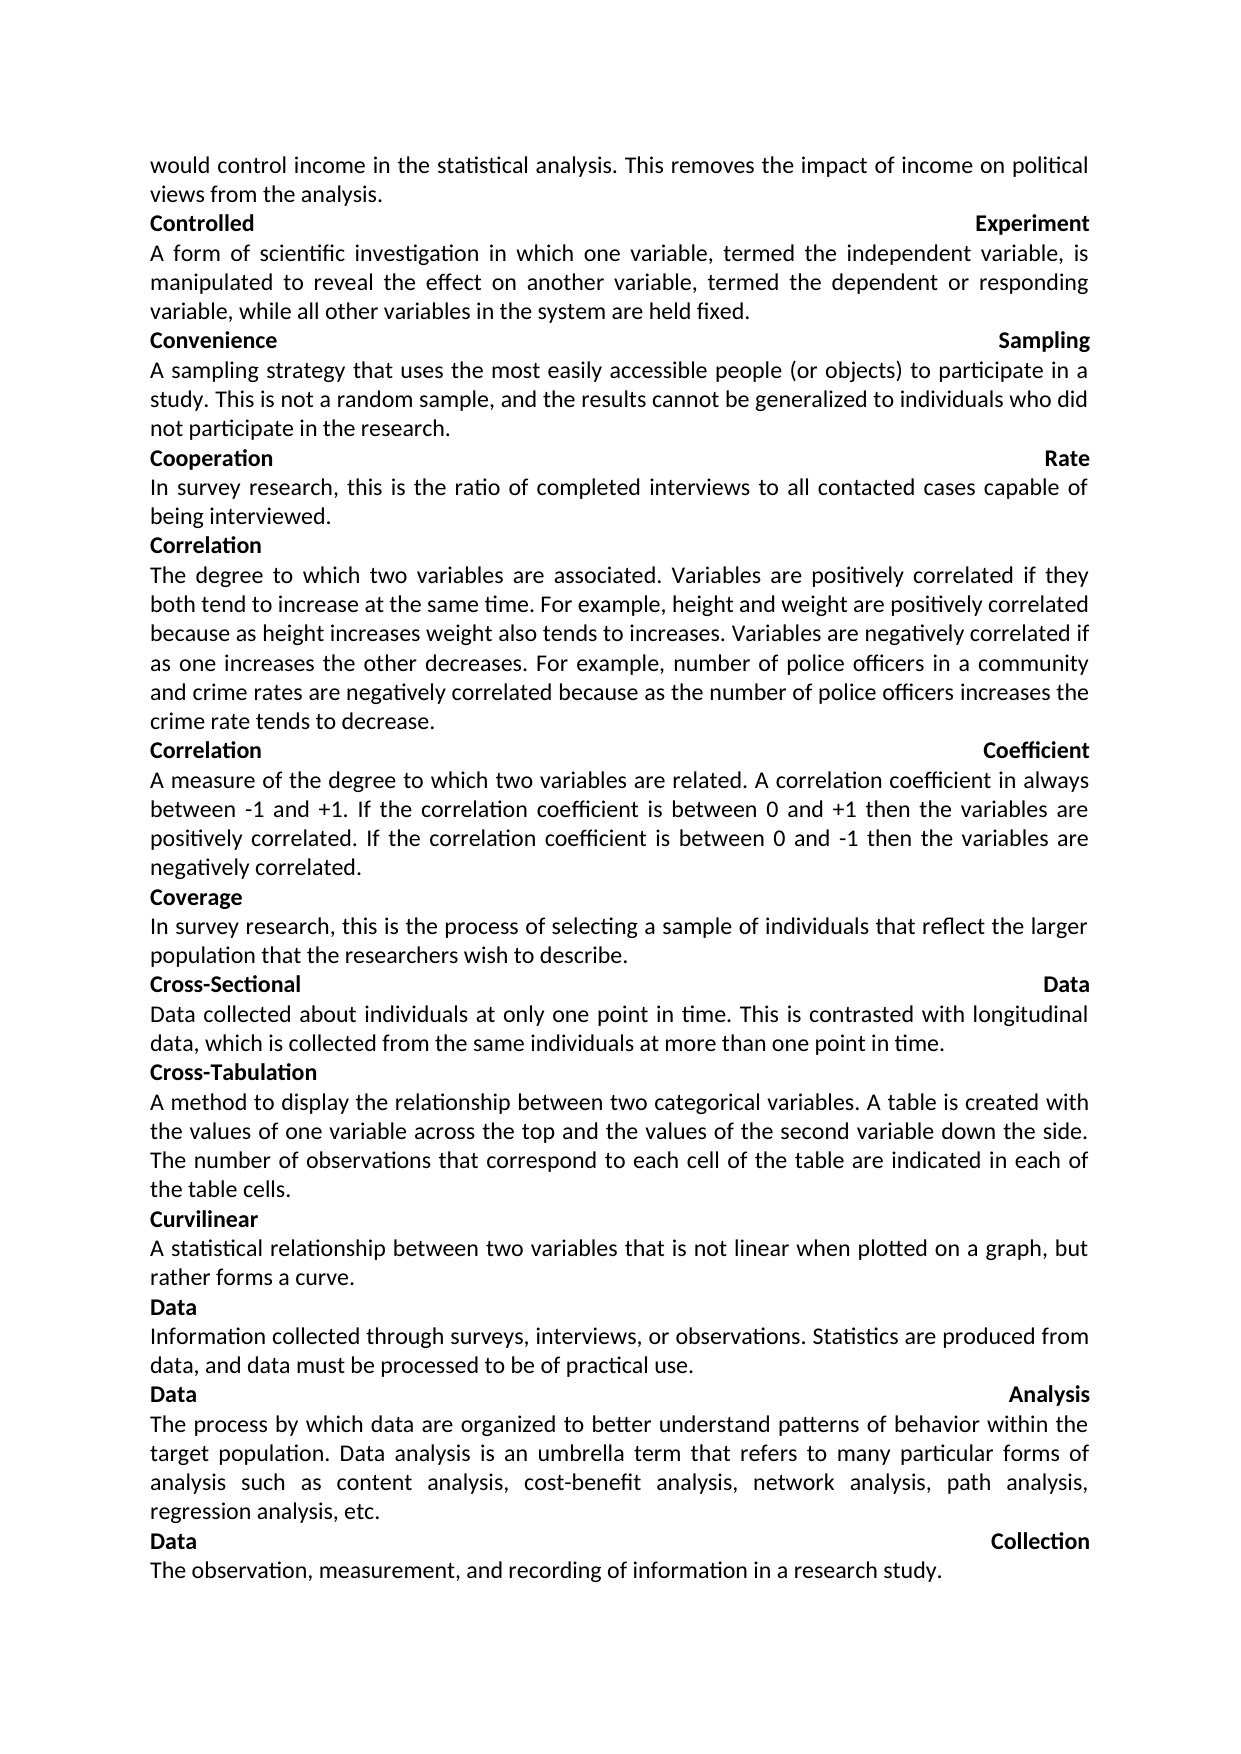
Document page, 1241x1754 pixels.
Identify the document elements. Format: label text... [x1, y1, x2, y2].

text Data Information collected through surveys, interviews, or observations. Statistics are produced from data, and data must be processed to be of practical use. [150, 1292, 1090, 1379]
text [150, 150, 1090, 208]
text Cross-Sectional Data Data collected about individuals at only one point in time. This is contrasted with longitudinal data, which is collected from the same individuals at more than one point in time. [150, 969, 1090, 1057]
text Cross-Tabulation A method to display the relationship between two categorical variables. A table is created with the values of one variable across the top and the values of the second variable down the side. The number of observations that correspond to each cell of the table are indicated in each of the table cells. [150, 1057, 1090, 1204]
text Correlation Coefficient A measure of the degree to which two variables are related. A correlation coefficient in always between -1 and +1. If the correlation coefficient is between 0 and +1 then the variables are positively correlated. If the correlation coefficient is between 0 and -1 then the variables are negatively correlated. [150, 735, 1090, 882]
text Coverage In survey research, this is the process of selecting a sample of individuals that reflect the larger population that the researchers wish to describe. [150, 882, 1090, 969]
text Curvilinear A statistical relationship between two variables that is not linear when plotted on a graph, but rather forms a curve. [150, 1204, 1090, 1292]
text Controlled Experiment A form of scientific investigation in which one variable, termed the independent variable, is manipulated to reveal the effect on another variable, termed the dependent or responding variable, while all other variables in the system are held fixed. [150, 208, 1090, 326]
text Correlation The degree to which two variables are associated. Variables are positively correlated if they both tend to increase at the same time. For example, height and weight are positively correlated because as height increases weight also tends to increases. Variables are negatively correlated if as one increases the other decreases. For example, number of police officers in a community and crime rates are negatively correlated because as the number of police officers increases the crime rate tends to decrease. [150, 531, 1090, 735]
text Convenience Sampling A sampling strategy that uses the most easily accessible people (or objects) to participate in a study. This is not a random sample, and the results cannot be generalized to individuals who did not participate in the research. [150, 326, 1090, 443]
text Data Collection The observation, measurement, and recording of information in a research study. [150, 1526, 1090, 1584]
text Data Analysis The process by which data are organized to better understand patterns of behavior within the target population. Data analysis is an umbrella term that refers to many particular forms of analysis such as content analysis, cost-benefit analysis, network analysis, path analysis, regression analysis, etc. [150, 1379, 1090, 1526]
text Cooperation Rate In survey research, this is the ratio of completed interviews to all contacted cases capable of being interviewed. [150, 443, 1090, 531]
